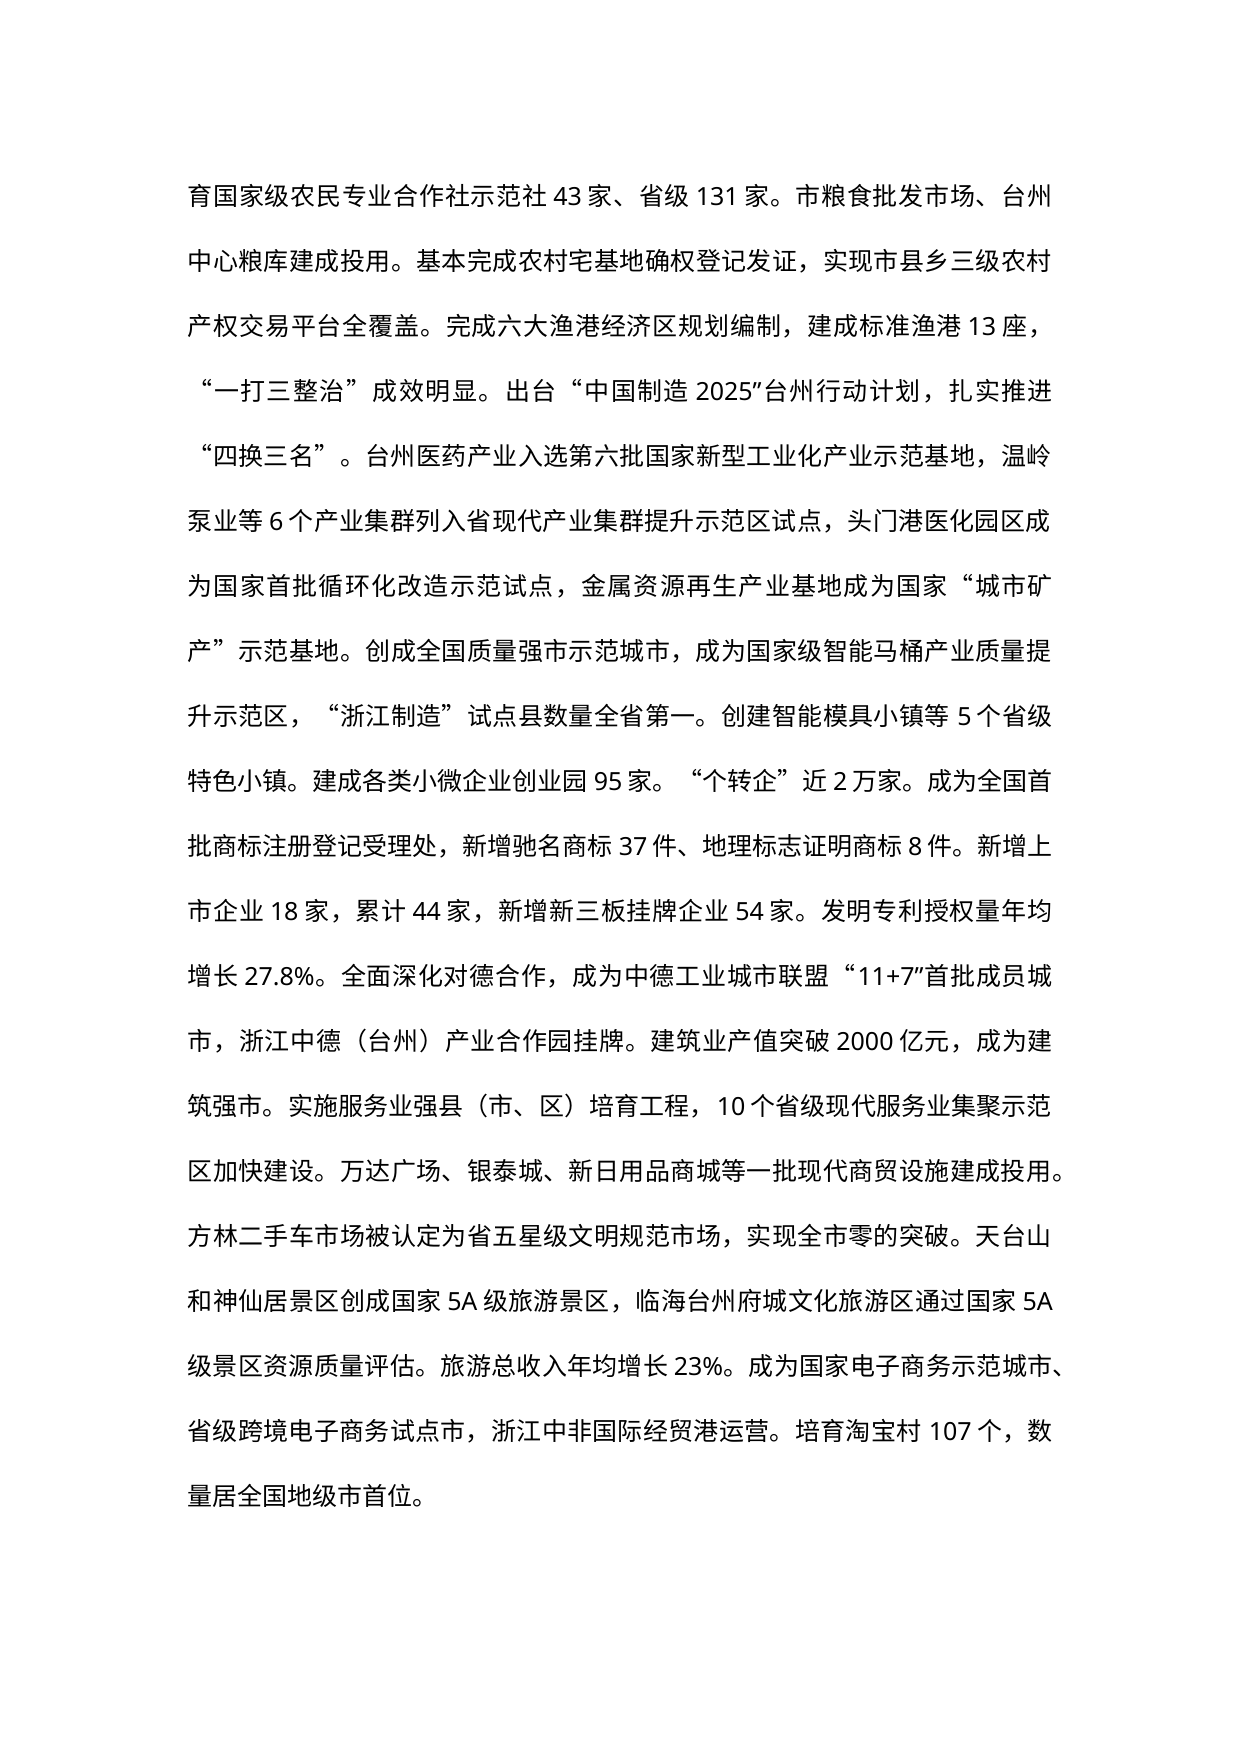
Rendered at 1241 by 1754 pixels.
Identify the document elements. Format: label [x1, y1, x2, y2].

text [187, 162, 1053, 1527]
